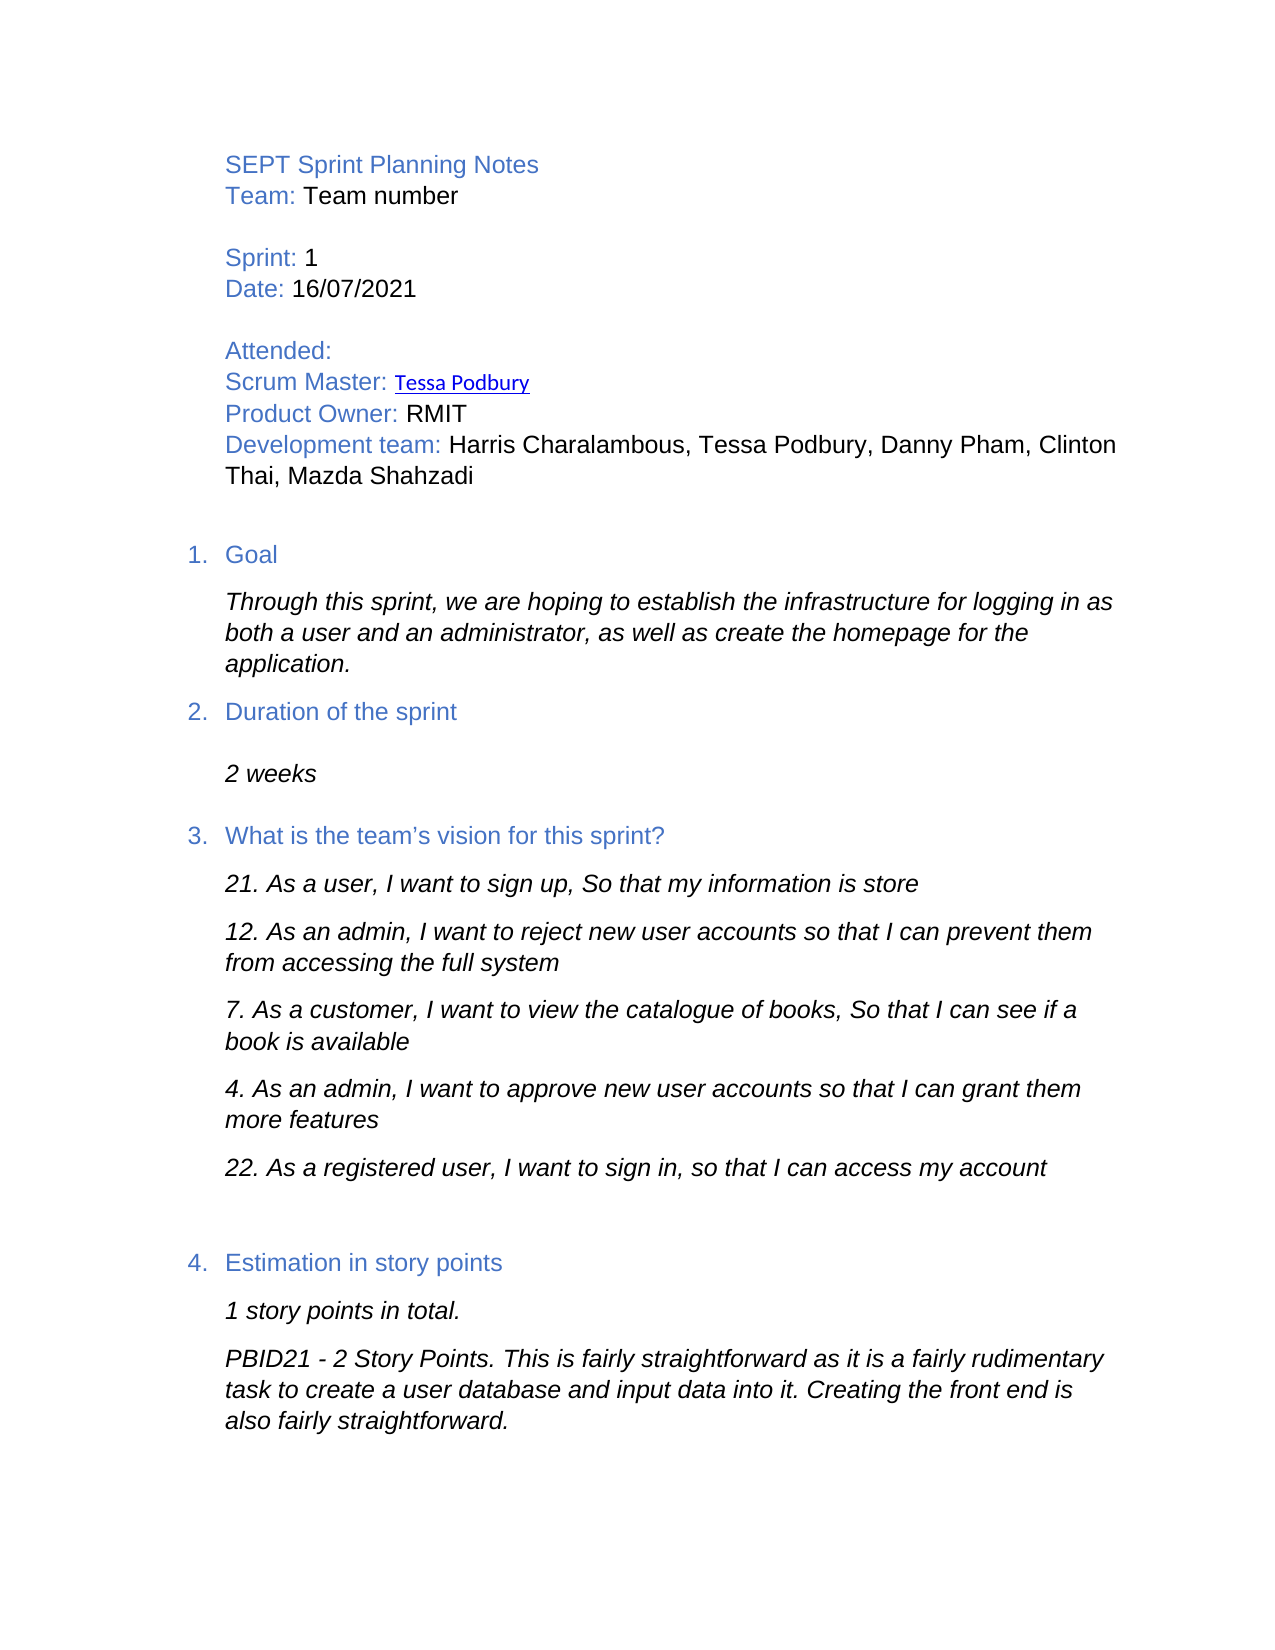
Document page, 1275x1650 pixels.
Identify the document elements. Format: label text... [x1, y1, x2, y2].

list Goal [187, 539, 1125, 568]
text Product Owner: RMIT [225, 399, 1125, 427]
list Estimation in story points [187, 1248, 1125, 1277]
list Duration of the sprint [187, 697, 1125, 726]
text 12. As an admin, I want to reject new user accounts so that I can prevent them from accessing the full system [225, 917, 1125, 976]
text Scrum Master: Tessa Podbury [225, 367, 1125, 396]
list What is the team’s vision for this sprint? [187, 821, 1125, 850]
text 7. As a customer, I want to view the catalogue of books, So that I can see if a book is available [225, 995, 1125, 1055]
text Development team: Harris Charalambous, Tessa Podbury, Danny Pham, Clinton Thai, Mazda Shahzadi [225, 430, 1125, 489]
text 4. As an admin, I want to approve new user accounts so that I can grant them more features [225, 1074, 1125, 1134]
text 22. As a registered user, I want to sign in, so that I can access my account [225, 1153, 1125, 1182]
text Attended: [225, 336, 1125, 365]
text Through this sprint, we are hoping to establish the infrastructure for logging in as both a user and an administrator, as well as create the homepage for the application. [225, 587, 1125, 678]
text 1 story points in total. [225, 1296, 1125, 1325]
text 2 weeks [225, 759, 1125, 788]
text SEPT Sprint Planning Notes [225, 150, 1125, 179]
text Sprint: 1 [225, 243, 1125, 272]
text PBID21 - 2 Story Points. This is fairly straightforward as it is a fairly rudimentary task to create a user database and input data into it. Creating the front end is also fairly straightforward. [225, 1344, 1125, 1434]
text Date: 16/07/2021 [225, 274, 1125, 303]
text Team: Team number [225, 181, 1125, 210]
text 21. As a user, I want to sign up, So that my information is store [225, 869, 1125, 898]
